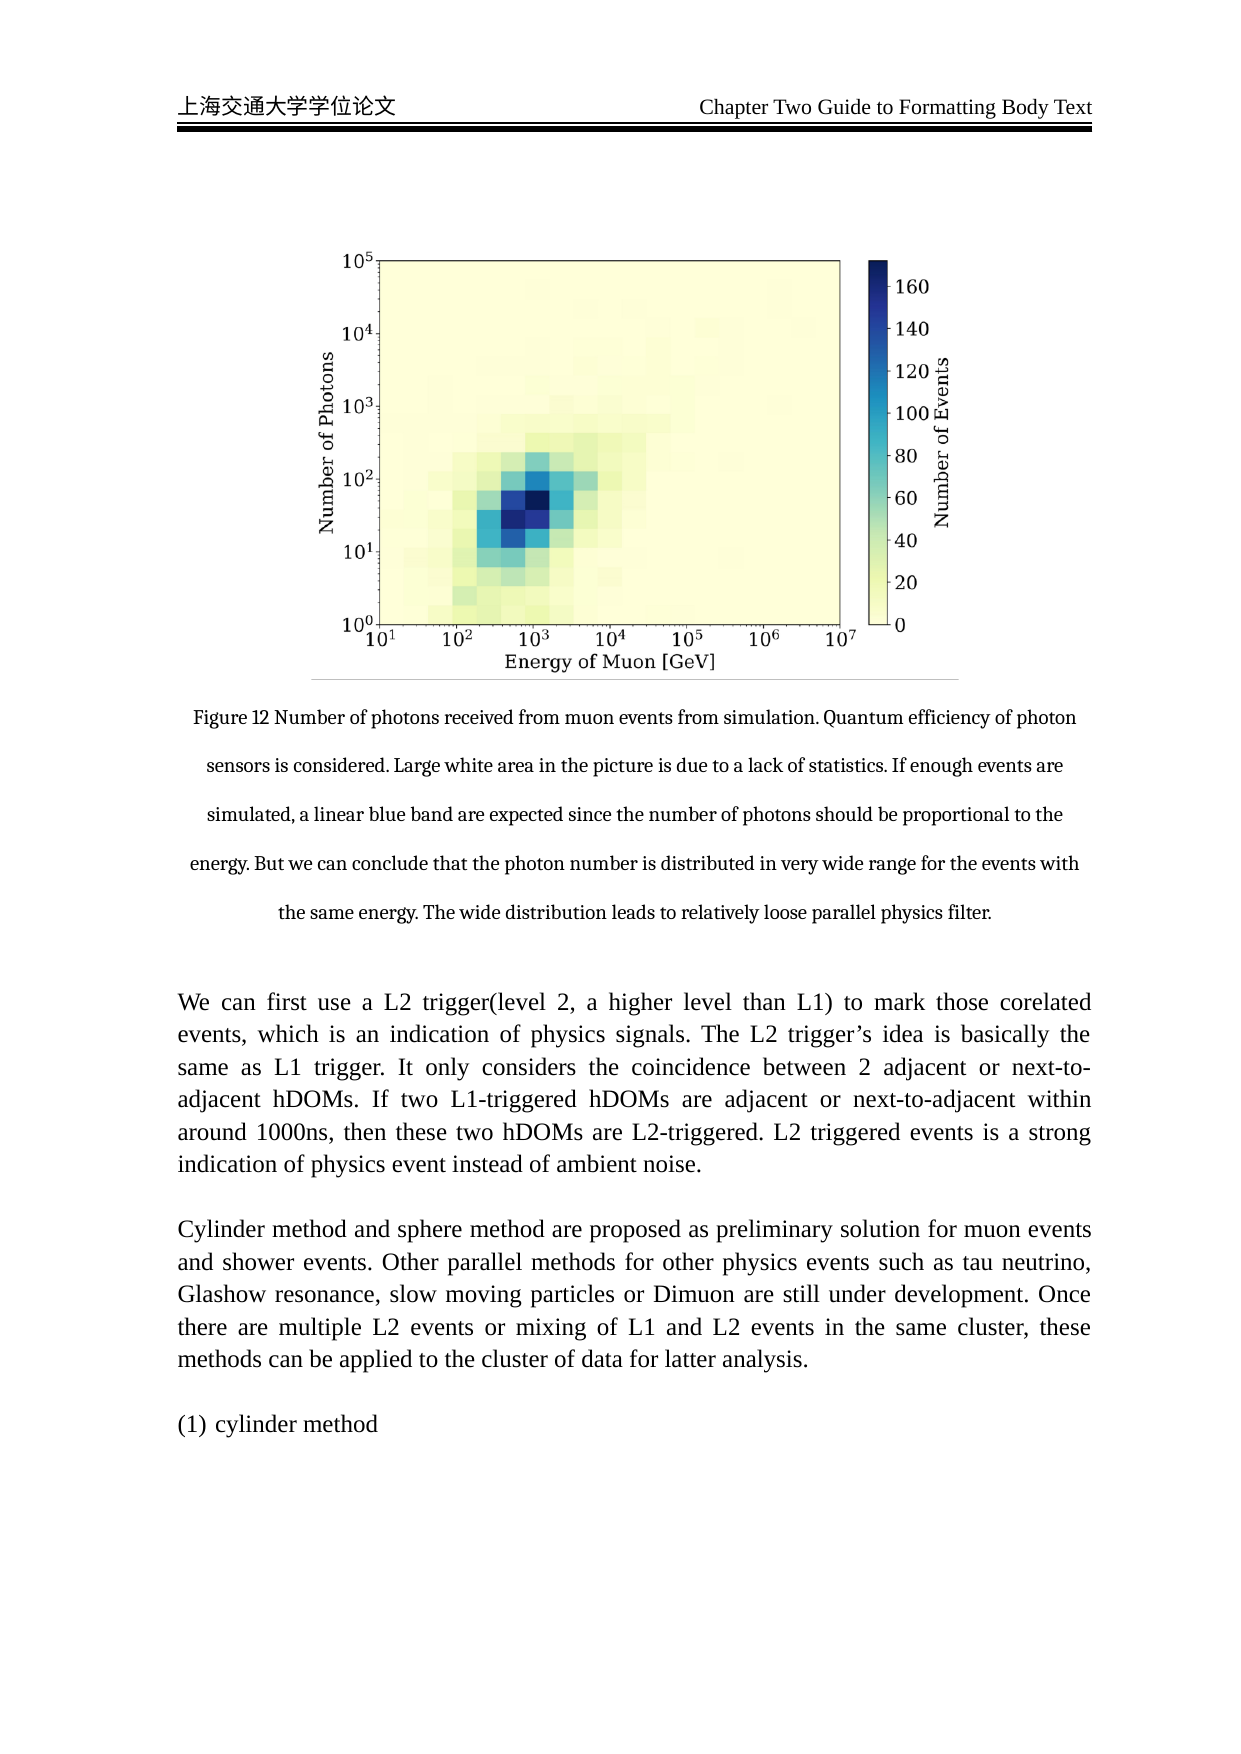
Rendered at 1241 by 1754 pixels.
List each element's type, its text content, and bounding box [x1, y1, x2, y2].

text We can first use a L2 trigger(level 2, a higher level than L1) to mark those corelated events, which is an indication of physics signals. The L2 trigger’s idea is basically the same as L1 trigger. It only considers the coincidence between 2 adjacent or next-to-adjacent hDOMs. If two L1-triggered hDOMs are adjacent or next-to-adjacent within around 1000ns, then these two hDOMs are L2-triggered. L2 triggered events is a strong indication of physics event instead of ambient noise. [177, 985, 1092, 1180]
picture [311, 246, 959, 680]
text Cylinder method and sphere method are proposed as preliminary solution for muon events and shower events. Other parallel methods for other physics events such as tau neutrino, Glashow resonance, slow moving particles or Dimuon are still under development. Once there are multiple L2 events or mixing of L1 and L2 events in the same cluster, these methods can be applied to the cluster of data for latter analysis. [177, 1213, 1092, 1375]
text Figure 12 Number of photons received from muon events from simulation. Quantum efficiency of photon sensors is considered. Large white area in the picture is due to a lack of statistics. If enough events are simulated, a linear blue band are expected since the number of photons should be proportional to the energy. But we can conclude that the photon number is distributed in very wide range for the events with the same energy. The wide distribution leads to relatively loose parallel physics filter. [177, 701, 1092, 929]
list cylinder method [177, 1408, 1092, 1440]
